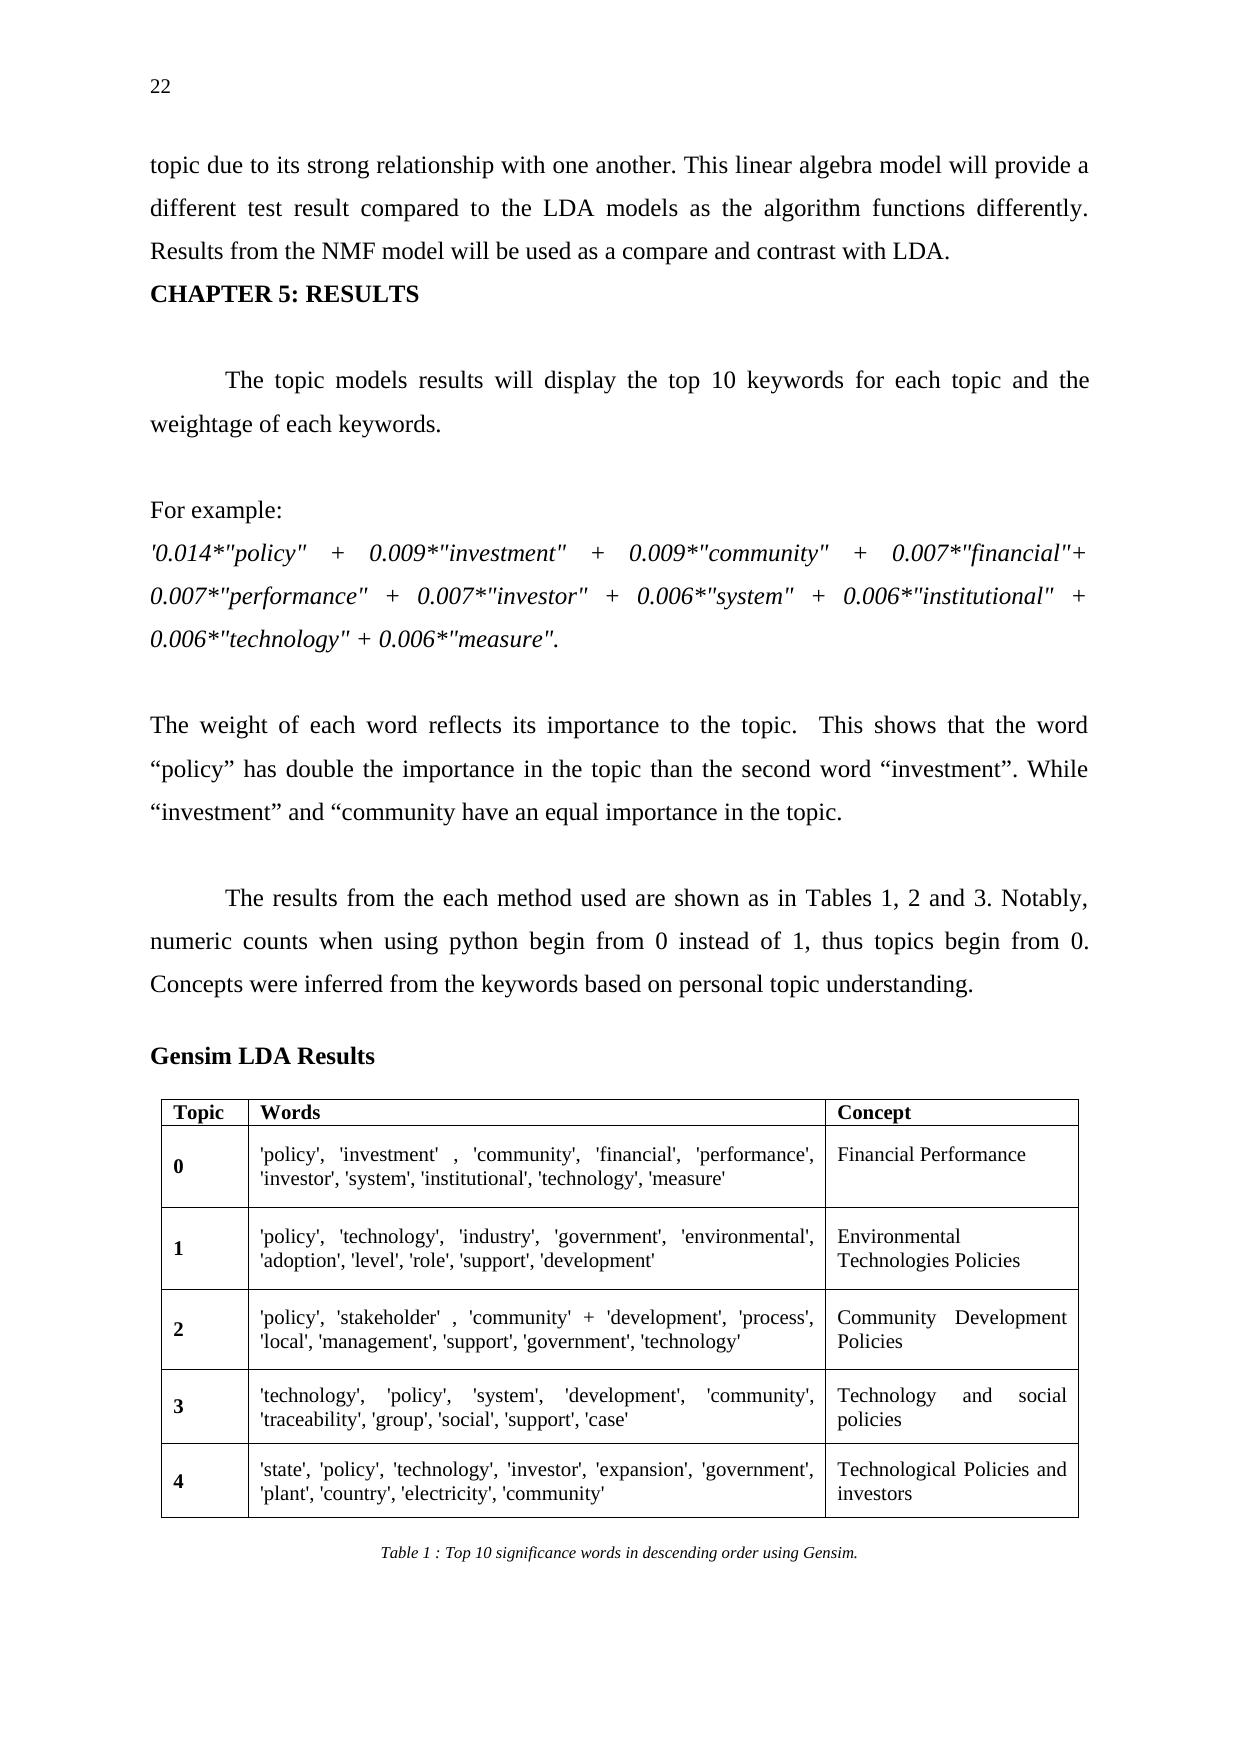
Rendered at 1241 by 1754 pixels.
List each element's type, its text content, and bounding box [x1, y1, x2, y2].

table_header Words [249, 1100, 825, 1125]
table_header Topic [162, 1100, 248, 1125]
table_cell 'state', 'policy', 'technology', 'investor', 'expansion', 'government', 'plant', 'country', 'electricity', 'community' [249, 1444, 825, 1517]
table_header Concept [826, 1100, 1078, 1125]
table_cell Technological Policies and investors [826, 1444, 1078, 1517]
table_cell 'policy', 'stakeholder' , 'community' + 'development', 'process', 'local', 'management', 'support', 'government', 'technology' [249, 1290, 825, 1369]
text '0.014*"policy" + 0.009*"investment" + 0.009*"community" + 0.007*"financial"+ 0.007*"performance" + 0.007*"investor" + 0.006*"system" + 0.006*"institutional" + 0.006*"technology" + 0.006*"measure". [150, 538, 1090, 653]
text For example: [150, 495, 1090, 524]
table_cell Environmental Technologies Policies [826, 1208, 1078, 1288]
table_cell 4 [162, 1444, 248, 1517]
text The topic models results will display the top 10 keywords for each topic and the weightage of each keywords. [150, 366, 1090, 437]
table_cell Financial Performance [826, 1126, 1078, 1207]
table_cell Community Development Policies [826, 1290, 1078, 1369]
table_cell Technology and social policies [826, 1370, 1078, 1443]
table_cell 'policy', 'investment' , 'community', 'financial', 'performance', 'investor', 'system', 'institutional', 'technology', 'measure' [249, 1126, 825, 1207]
text The weight of each word reflects its importance to the topic. This shows that the word “policy” has double the importance in the topic than the second word “investment”. While “investment” and “community have an equal importance in the topic. [150, 711, 1090, 826]
table_cell 'policy', 'technology', 'industry', 'government', 'environmental', 'adoption', 'level', 'role', 'support', 'development' [249, 1208, 825, 1288]
table_cell 'technology', 'policy', 'system', 'development', 'community', 'traceability', 'group', 'social', 'support', 'case' [249, 1370, 825, 1443]
text CHAPTER 5: RESULTS [150, 279, 1090, 308]
text The results from the each method used are shown as in Tables 1, 2 and 3. Notably, numeric counts when using python begin from 0 instead of 1, thus topics begin from 0. Concepts were inferred from the keywords based on personal topic understanding. [150, 883, 1090, 998]
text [150, 150, 1090, 265]
table_cell 0 [162, 1126, 248, 1207]
text Table 1 : Top 10 significance words in descending order using Gensim. [150, 1543, 1090, 1562]
table_cell 2 [162, 1290, 248, 1369]
table_cell 3 [162, 1370, 248, 1443]
text Gensim LDA Results [150, 1041, 1090, 1070]
table_cell 1 [162, 1208, 248, 1288]
